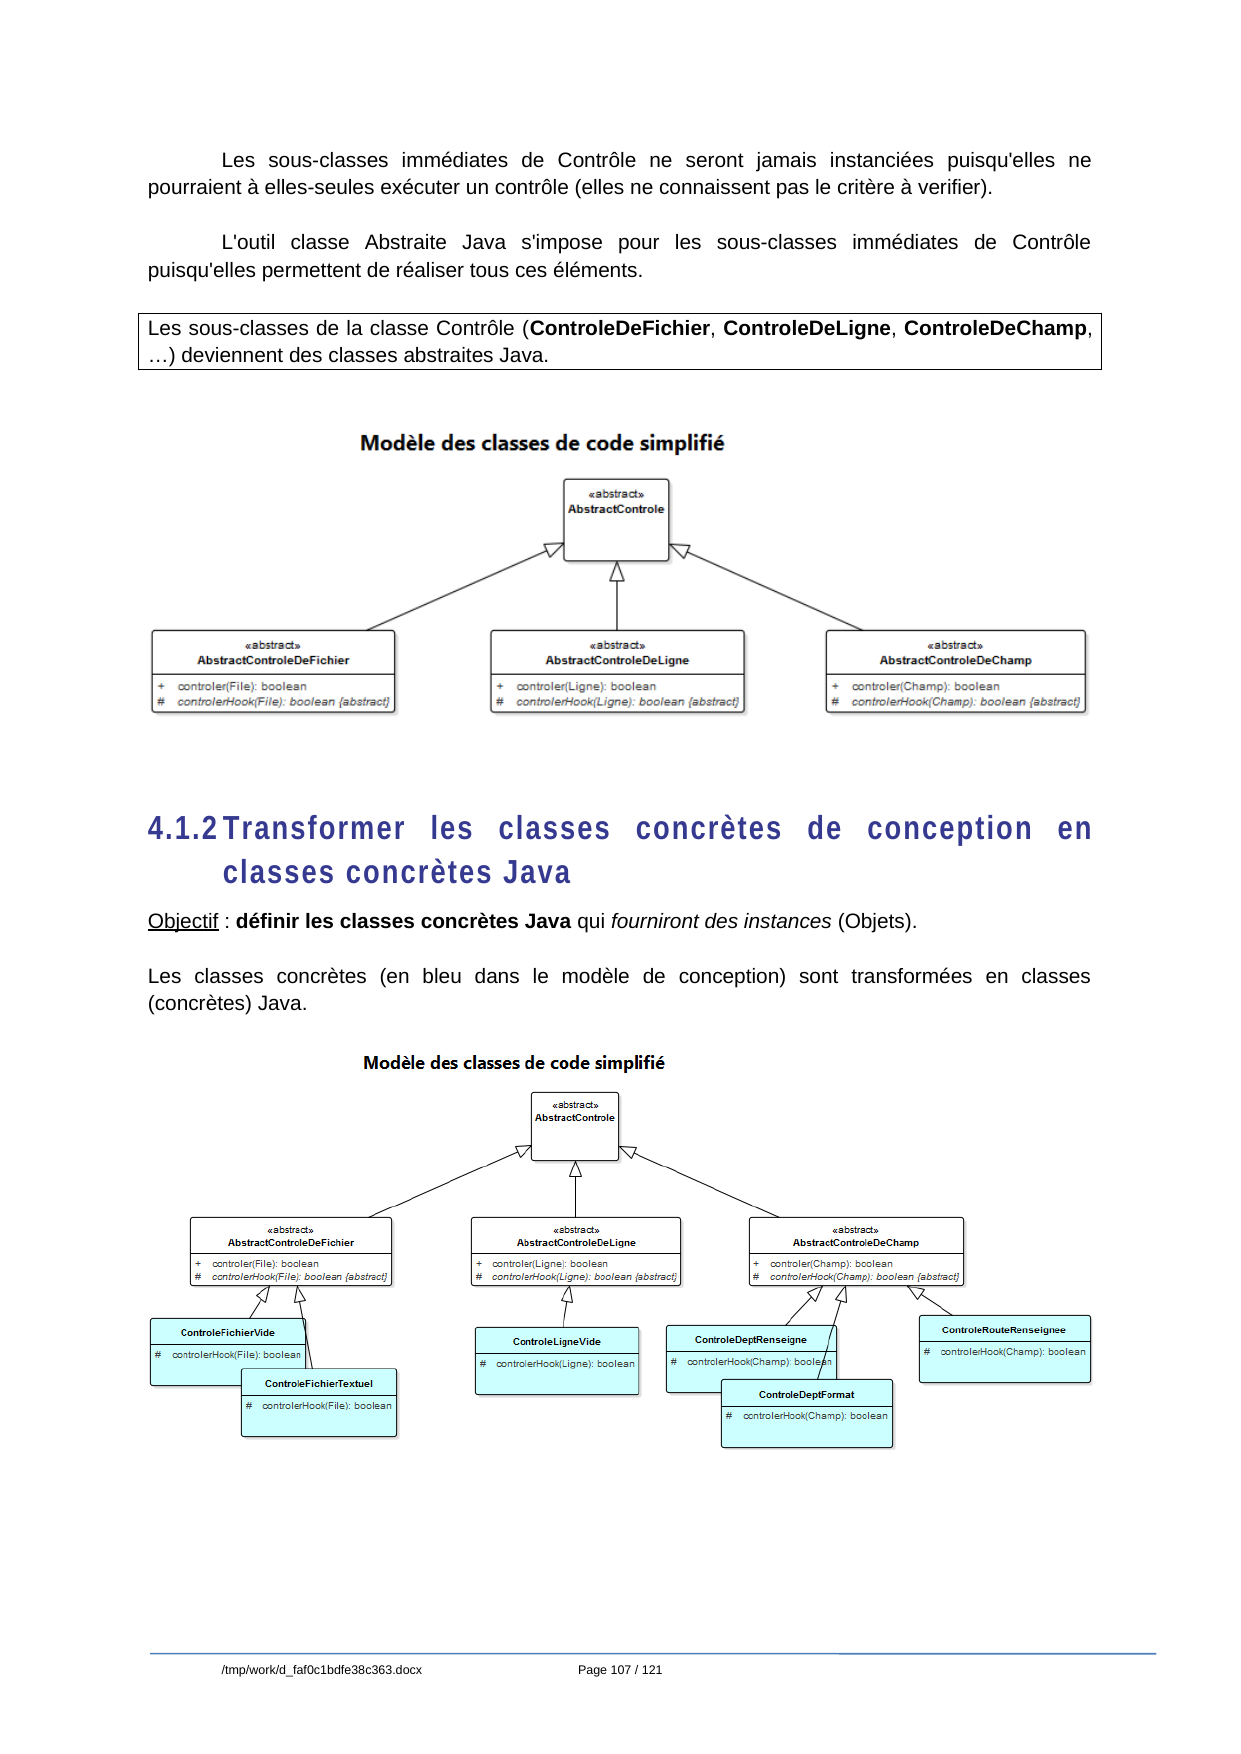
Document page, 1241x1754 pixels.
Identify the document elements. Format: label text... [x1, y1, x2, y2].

subtitle Transformer les classes concrètes de conception en classes concrètes Java [148, 808, 1093, 890]
picture [147, 428, 1093, 721]
text Objectif : définir les classes concrètes Java qui fourniront des instances (Objets). [148, 908, 1093, 932]
text Les sous-classes immédiates de Contrôle ne seront jamais instanciées puisqu'elles ne pourraient à elles-seules exécuter un contrôle (elles ne connaissent pas le critère à verifier). [148, 148, 1093, 199]
picture [147, 1046, 1093, 1450]
text Les sous-classes de la classe Contrôle (ControleDeFichier, ControleDeLigne, ControleDeChamp, …) deviennent des classes abstraites Java. [139, 314, 1101, 369]
text Les classes concrètes (en bleu dans le modèle de conception) sont transformées en classes (concrètes) Java. [148, 963, 1093, 1015]
text L'outil classe Abstraite Java s'impose pour les sous-classes immédiates de Contrôle puisqu'elles permettent de réaliser tous ces éléments. [148, 230, 1093, 282]
